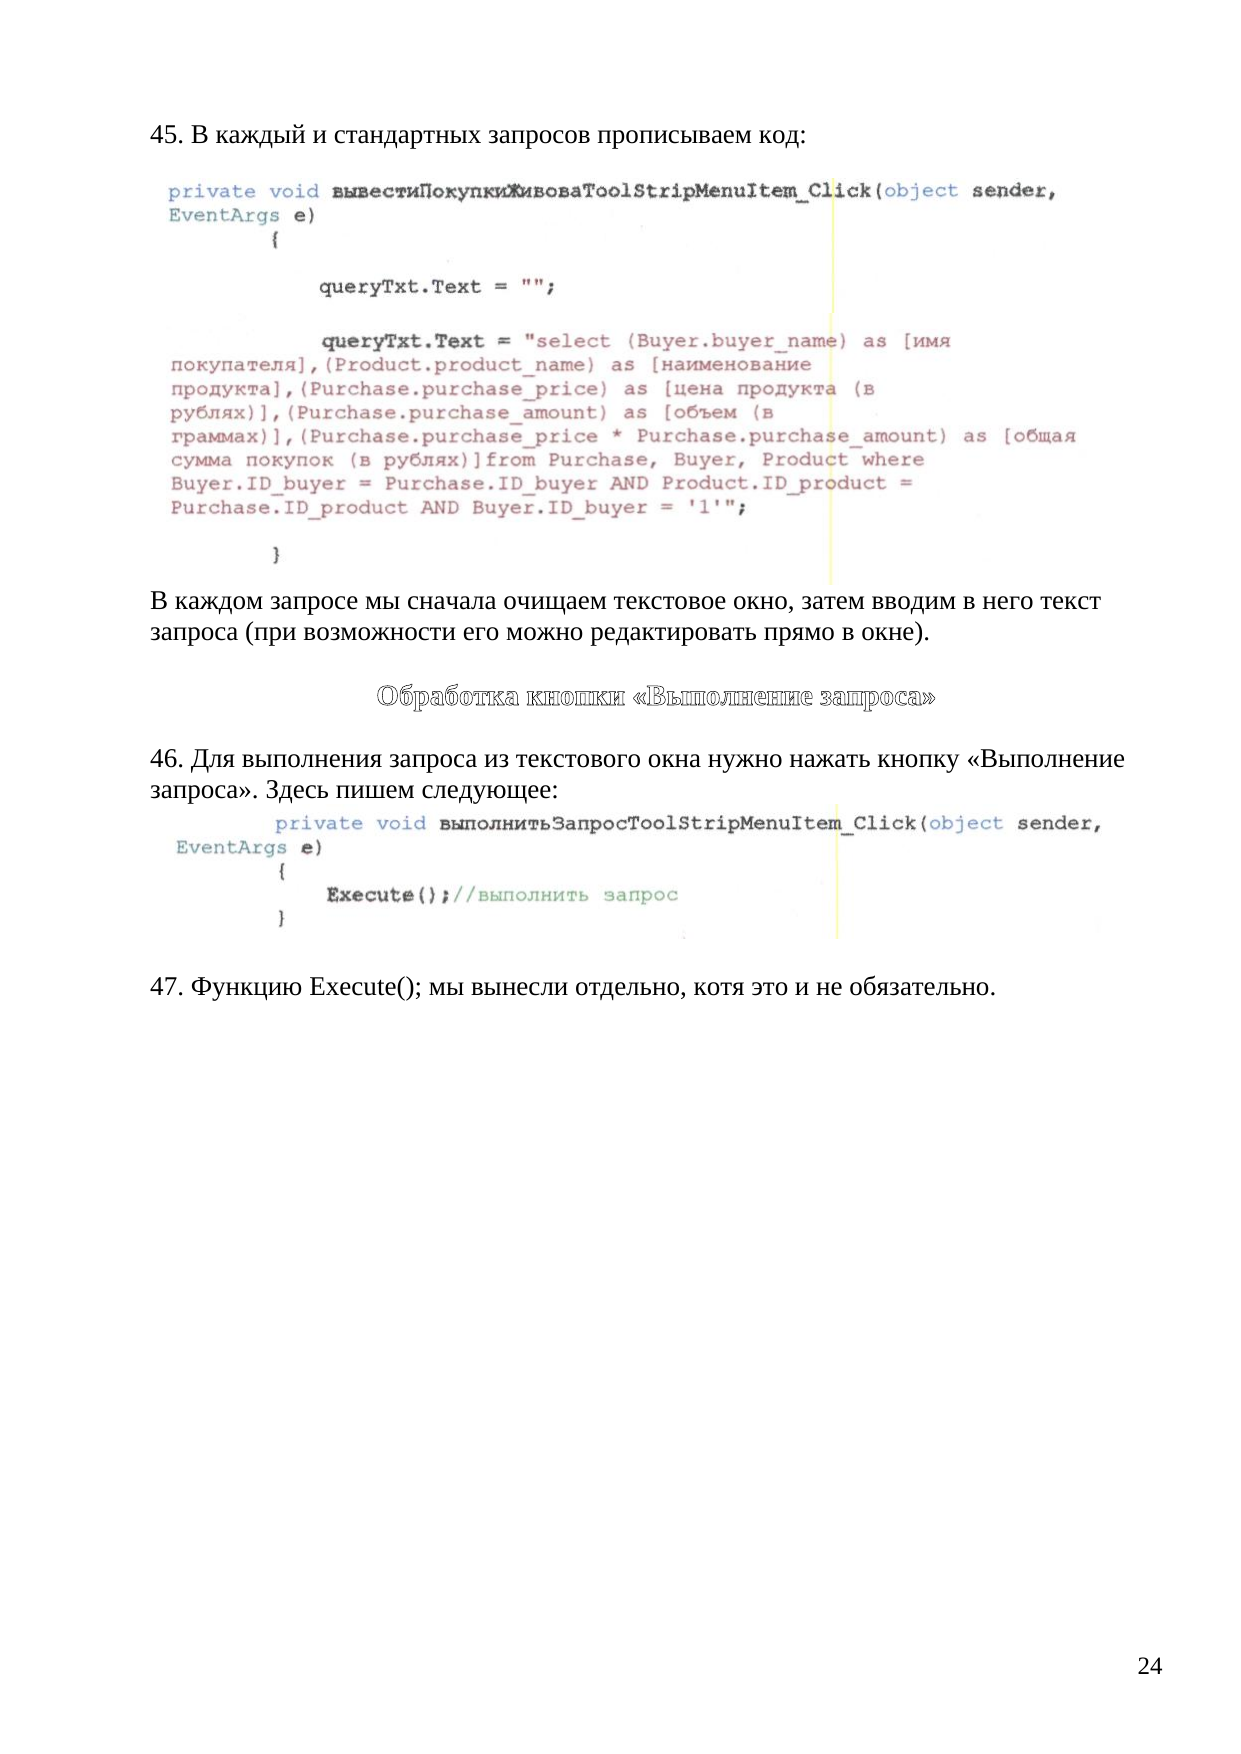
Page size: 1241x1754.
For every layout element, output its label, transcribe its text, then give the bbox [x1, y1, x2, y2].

text 46. Для выполнения запроса из текстового окна нужно нажать кнопку «Выполнение запроса». Здесь пишем следующее: [150, 742, 1162, 805]
picture [150, 804, 1110, 939]
subtitle Обработка кнопки «Выполнение запроса» [150, 678, 1162, 711]
text 47. Функцию Execute(); мы вынесли отдельно, котя это и не обязательно. [150, 970, 1162, 1001]
text В каждом запросе мы сначала очищаем текстовое окно, затем вводим в него текст запроса (при возможности его можно редактировать прямо в окне). [150, 584, 1162, 647]
picture [150, 178, 1093, 585]
text 45. В каждый и стандартных запросов прописываем код: [150, 118, 1162, 149]
